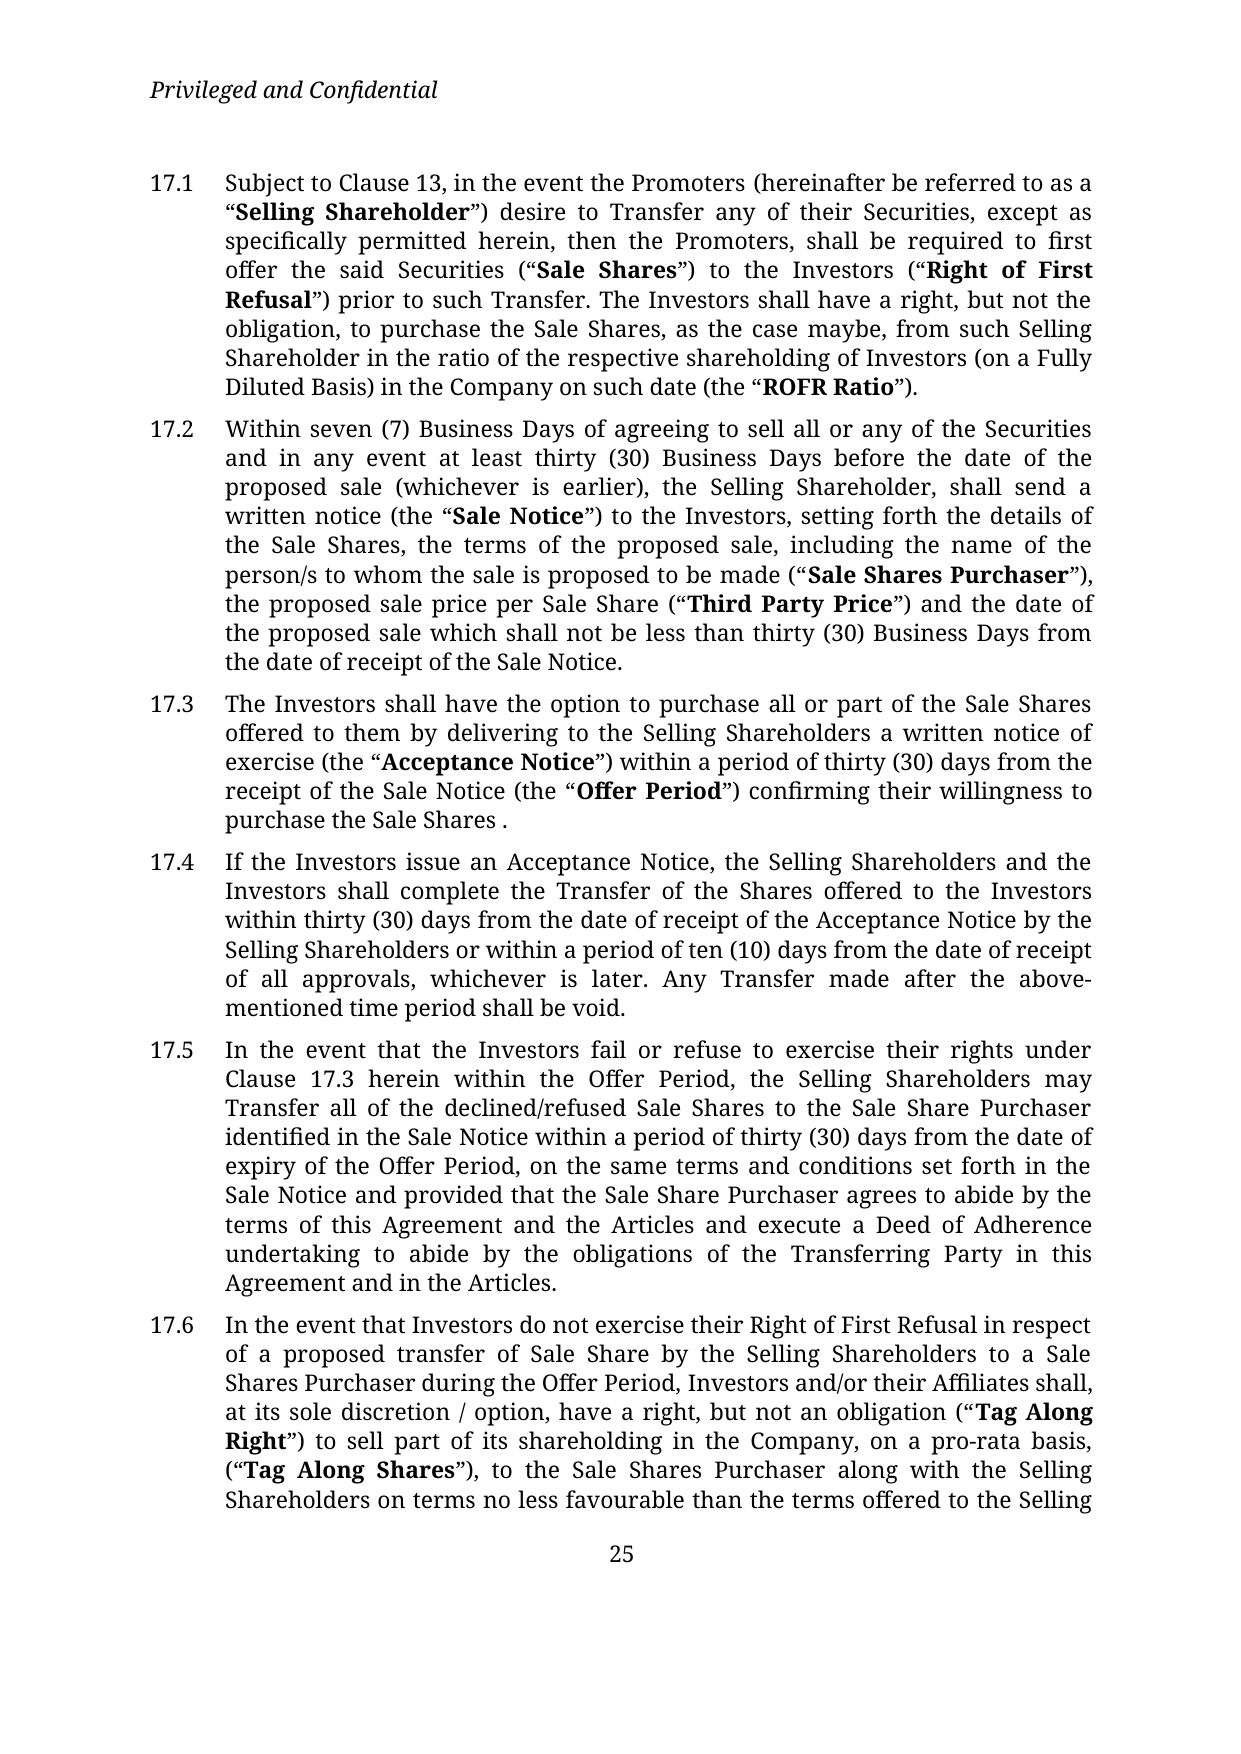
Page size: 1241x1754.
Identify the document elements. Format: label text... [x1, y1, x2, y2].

list In the event that the Investors fail or refuse to exercise their rights under Clause 17.3 herein within the Offer Period, the Selling Shareholders may Transfer all of the declined/refused Sale Shares to the Sale Share Purchaser identified in the Sale Notice within a period of thirty (30) days from the date of expiry of the Offer Period, on the same terms and conditions set forth in the Sale Notice and provided that the Sale Share Purchaser agrees to abide by the terms of this Agreement and the Articles and execute a Deed of Adherence undertaking to abide by the obligations of the Transferring Party in this Agreement and in the Articles. [150, 1035, 1093, 1297]
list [150, 1310, 1093, 1514]
list Subject to Clause 13, in the event the Promoters (hereinafter be referred to as a “Selling Shareholder”) desire to Transfer any of their Securities, except as specifically permitted herein, then the Promoters, shall be required to first offer the said Securities (“Sale Shares”) to the Investors (“Right of First Refusal”) prior to such Transfer. The Investors shall have a right, but not the obligation, to purchase the Sale Shares, as the case maybe, from such Selling Shareholder in the ratio of the respective shareholding of Investors (on a Fully Diluted Basis) in the Company on such date (the “ROFR Ratio”). [150, 168, 1093, 401]
list Within seven (7) Business Days of agreeing to sell all or any of the Securities and in any event at least thirty (30) Business Days before the date of the proposed sale (whichever is earlier), the Selling Shareholder, shall send a written notice (the “Sale Notice”) to the Investors, setting forth the details of the Sale Shares, the terms of the proposed sale, including the name of the person/s to whom the sale is proposed to be made (“Sale Shares Purchaser”), the proposed sale price per Sale Share (“Third Party Price”) and the date of the proposed sale which shall not be less than thirty (30) Business Days from the date of receipt of the Sale Notice. [150, 414, 1093, 676]
list The Investors shall have the option to purchase all or part of the Sale Shares offered to them by delivering to the Selling Shareholders a written notice of exercise (the “Acceptance Notice”) within a period of thirty (30) days from the receipt of the Sale Notice (the “Offer Period”) confirming their willingness to purchase the Sale Shares . [150, 689, 1093, 835]
list If the Investors issue an Acceptance Notice, the Selling Shareholders and the Investors shall complete the Transfer of the Shares offered to the Investors within thirty (30) days from the date of receipt of the Acceptance Notice by the Selling Shareholders or within a period of ten (10) days from the date of receipt of all approvals, whichever is later. Any Transfer made after the above-mentioned time period shall be void. [150, 847, 1093, 1022]
